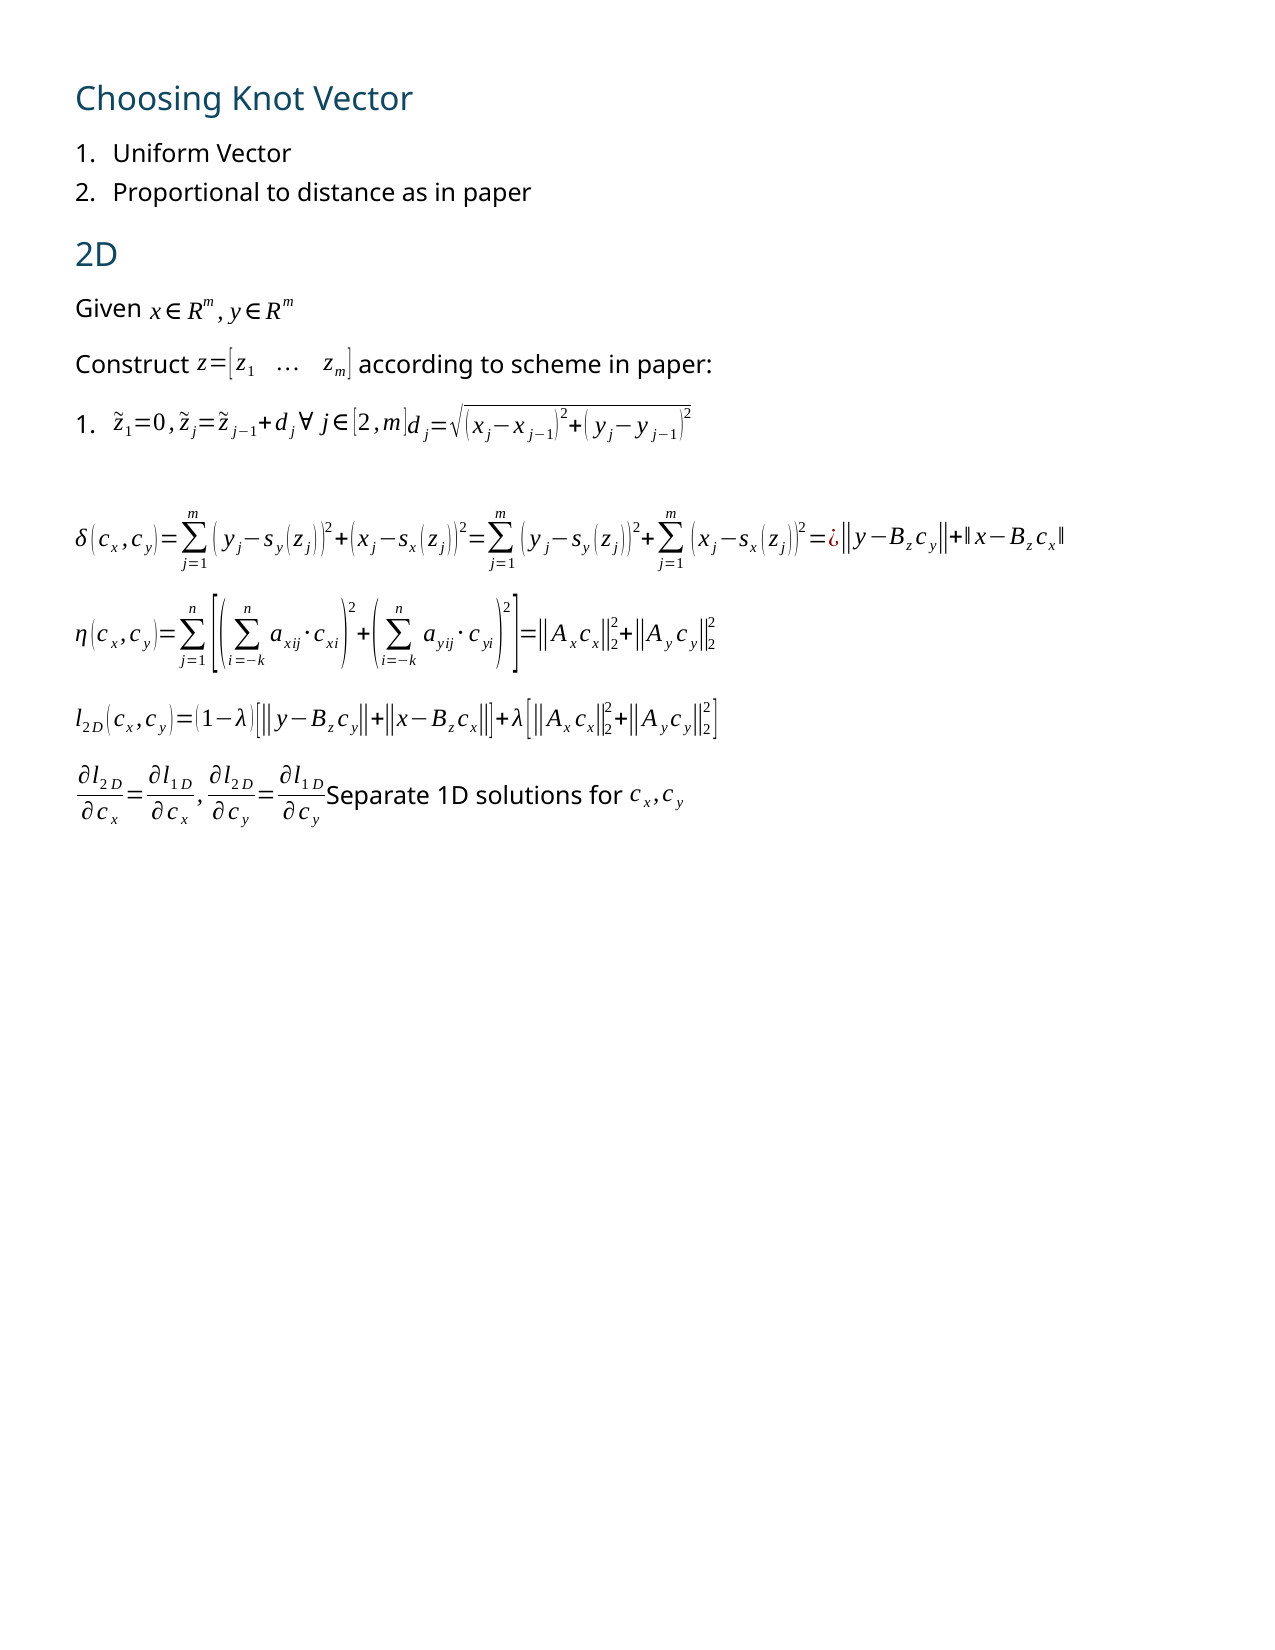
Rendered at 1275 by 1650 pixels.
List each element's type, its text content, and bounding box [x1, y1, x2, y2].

subtitle 2D [75, 231, 1200, 276]
text Given [75, 291, 1200, 325]
list Proportional to distance as in paper [75, 175, 1200, 209]
text Construct according to scheme in paper: [75, 347, 1200, 381]
text Separate 1D solutions for [75, 762, 1200, 828]
list Uniform Vector [75, 136, 1200, 169]
subtitle Choosing Knot Vector [75, 75, 1200, 120]
